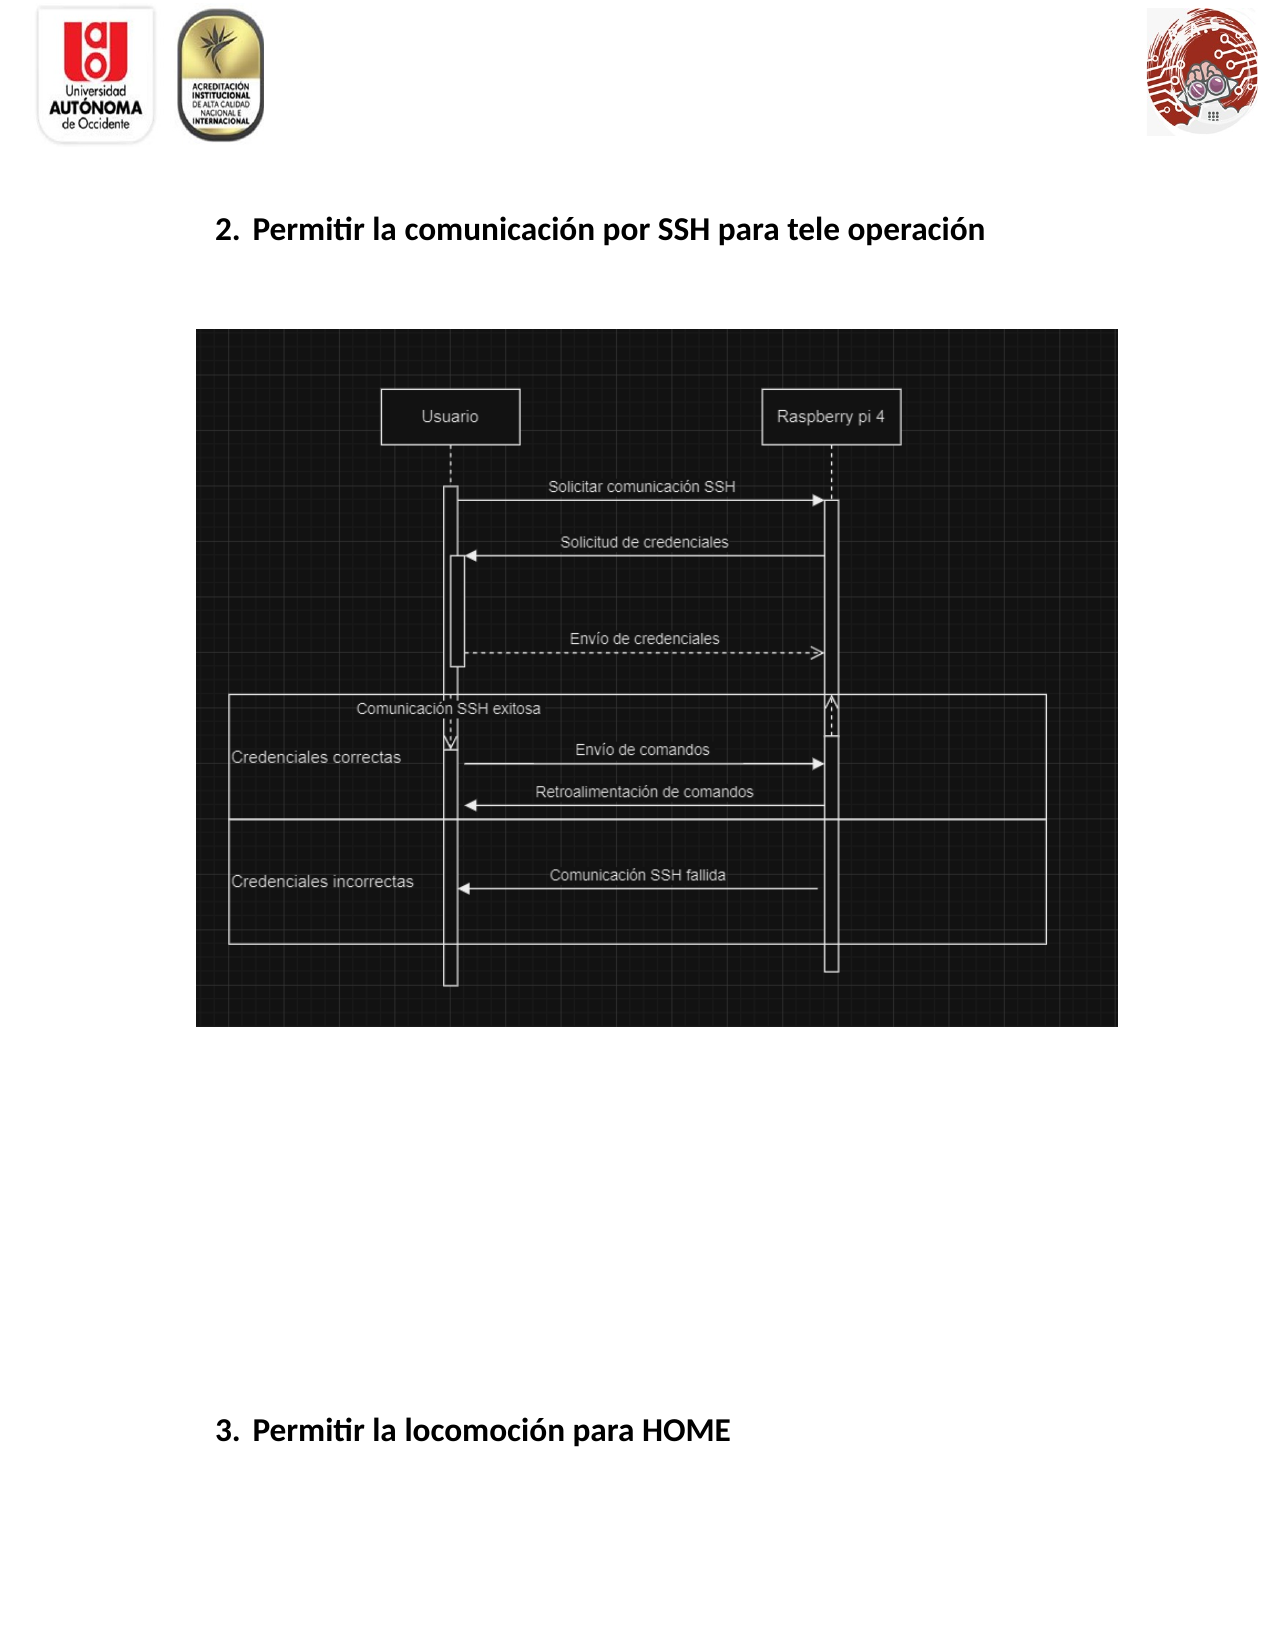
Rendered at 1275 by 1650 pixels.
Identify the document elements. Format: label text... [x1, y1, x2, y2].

picture [1146, 8, 1258, 136]
list Permitir la comunicación por SSH para tele operación [215, 208, 1098, 249]
picture [29, 3, 264, 147]
list Permitir la locomoción para HOME [215, 1409, 1098, 1450]
